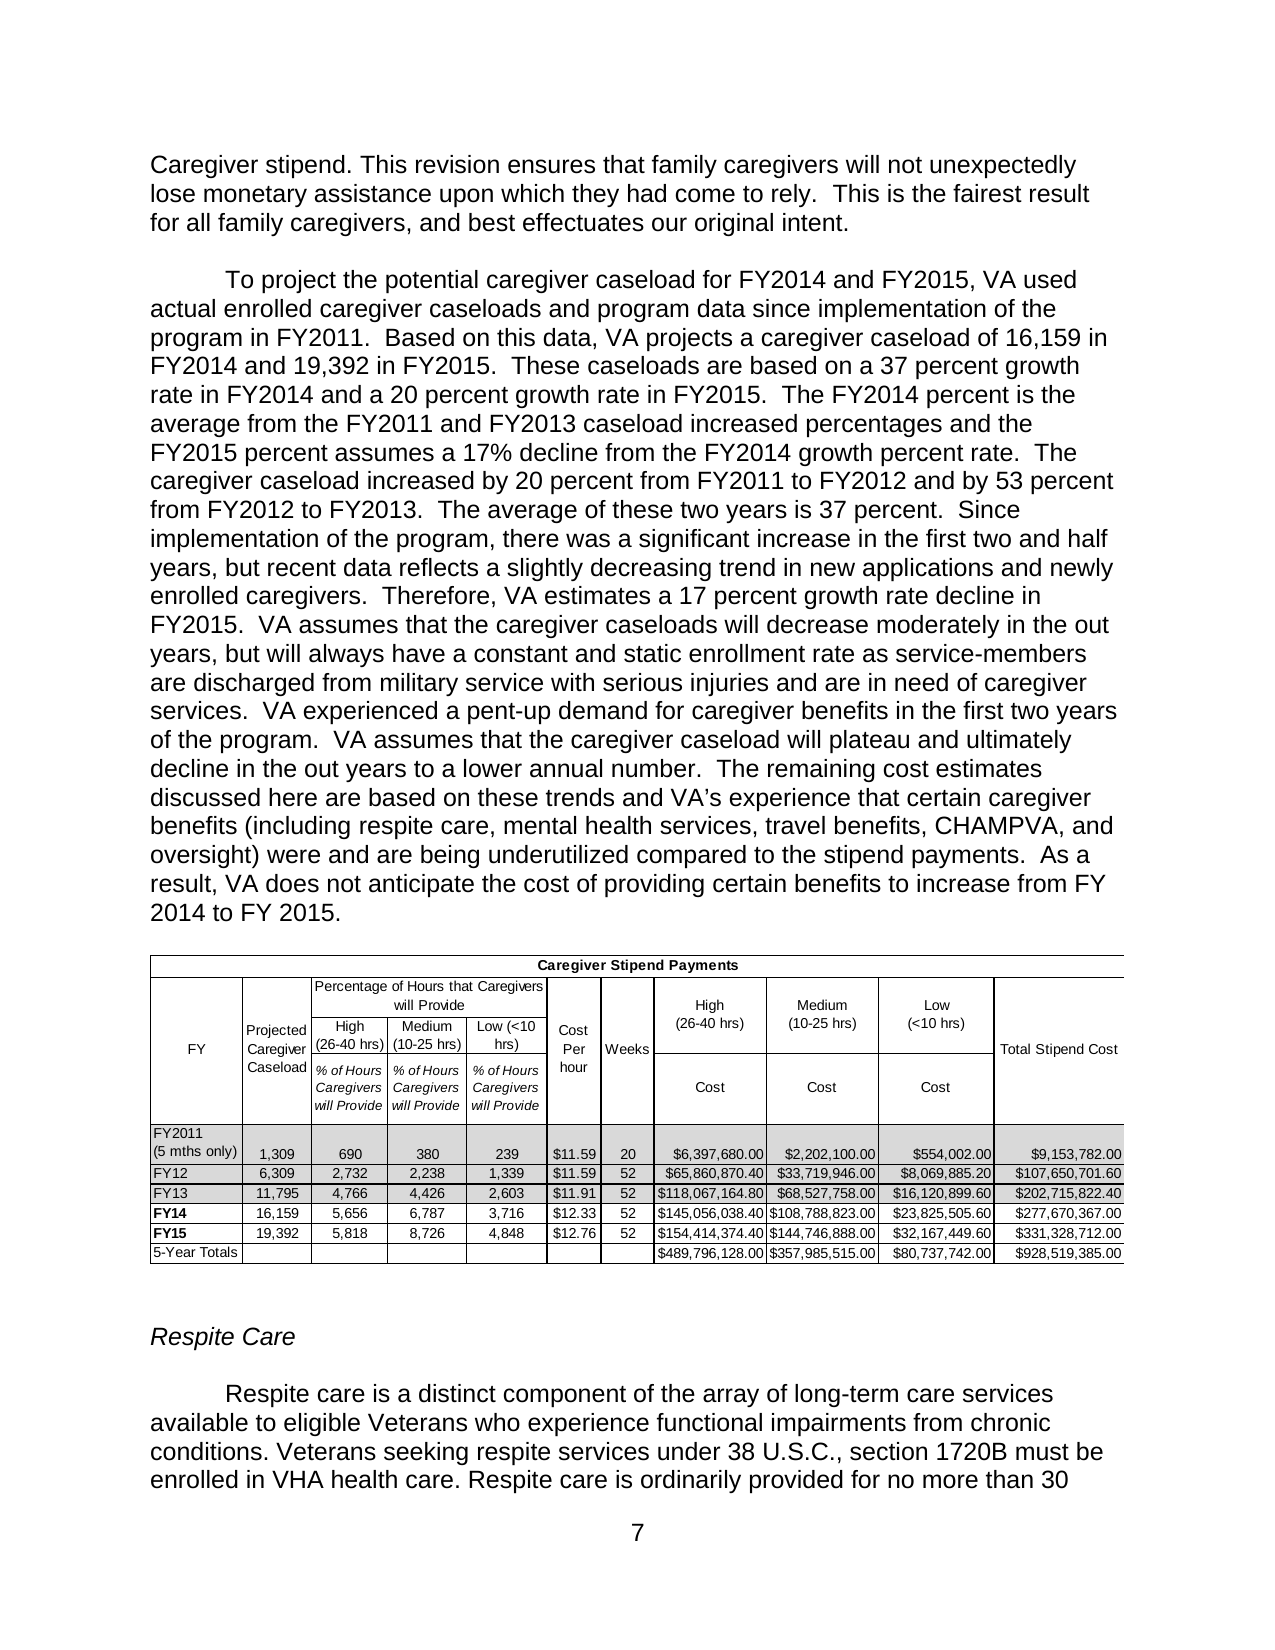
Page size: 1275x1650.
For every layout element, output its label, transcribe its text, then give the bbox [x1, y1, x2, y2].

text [150, 1379, 1125, 1494]
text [150, 150, 1125, 236]
text To project the potential caregiver caseload for FY2014 and FY2015, VA used actual enrolled caregiver caseloads and program data since implementation of the program in FY2011. Based on this data, VA projects a caregiver caseload of 16,159 in FY2014 and 19,392 in FY2015. These caseloads are based on a 37 percent growth rate in FY2014 and a 20 percent growth rate in FY2015. The FY2014 percent is the average from the FY2011 and FY2013 caseload increased percentages and the FY2015 percent assumes a 17% decline from the FY2014 growth percent rate. The caregiver caseload increased by 20 percent from FY2011 to FY2012 and by 53 percent from FY2012 to FY2013. The average of these two years is 37 percent. Since implementation of the program, there was a significant increase in the first two and half years, but recent data reflects a slightly decreasing trend in new applications and newly enrolled caregivers. Therefore, VA estimates a 17 percent growth rate decline in FY2015. VA assumes that the caregiver caseloads will decrease moderately in the out years, but will always have a constant and static enrollment rate as service-members are discharged from military service with serious injuries and are in need of caregiver services. VA experienced a pent-up demand for caregiver benefits in the first two years of the program. VA assumes that the caregiver caseload will plateau and ultimately decline in the out years to a lower annual number. The remaining cost estimates discussed here are based on these trends and VA’s experience that certain caregiver benefits (including respite care, mental health services, travel benefits, CHAMPVA, and oversight) were and are being underutilized compared to the stipend payments. As a result, VA does not anticipate the cost of providing certain benefits to increase from FY 2014 to FY 2015. [150, 265, 1125, 926]
text Respite Care [150, 1322, 1125, 1350]
